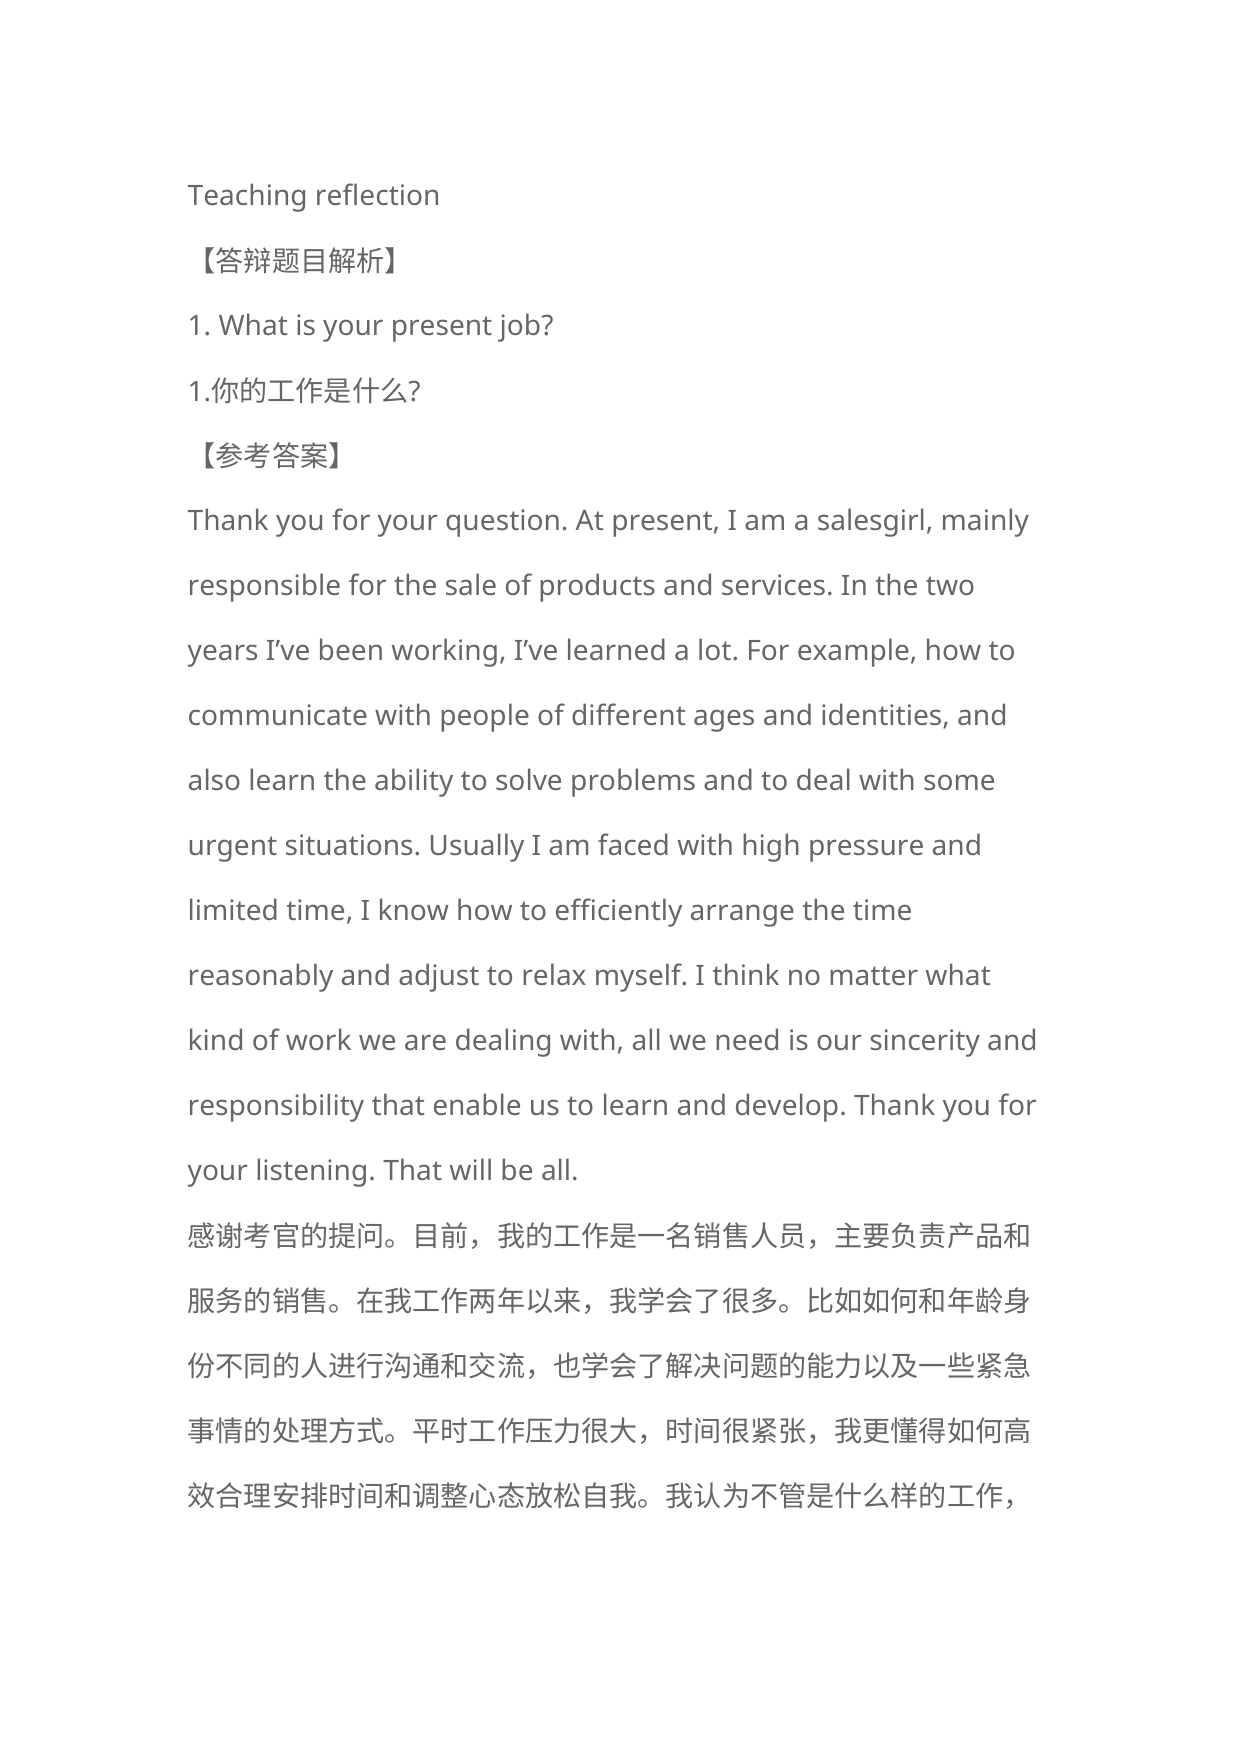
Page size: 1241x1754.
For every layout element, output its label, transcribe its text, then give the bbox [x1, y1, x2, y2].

text 【参考答案】 [187, 422, 1053, 487]
text Teaching reflection [187, 162, 1053, 227]
text Thank you for your question. At present, I am a salesgirl, mainly responsible for the sale of products and services. In the two years I’ve been working, I’ve learned a lot. For example, how to communicate with people of different ages and identities, and also learn the ability to solve problems and to deal with some urgent situations. Usually I am faced with high pressure and limited time, I know how to efficiently arrange the time reasonably and adjust to relax myself. I think no matter what kind of work we are dealing with, all we need is our sincerity and responsibility that enable us to learn and develop. Thank you for your listening. That will be all. [187, 487, 1053, 1202]
text 1. What is your present job? [187, 292, 1053, 357]
text 【答辩题目解析】 [187, 227, 1053, 292]
text 1.你的工作是什么? [187, 357, 1053, 422]
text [187, 1202, 1053, 1527]
